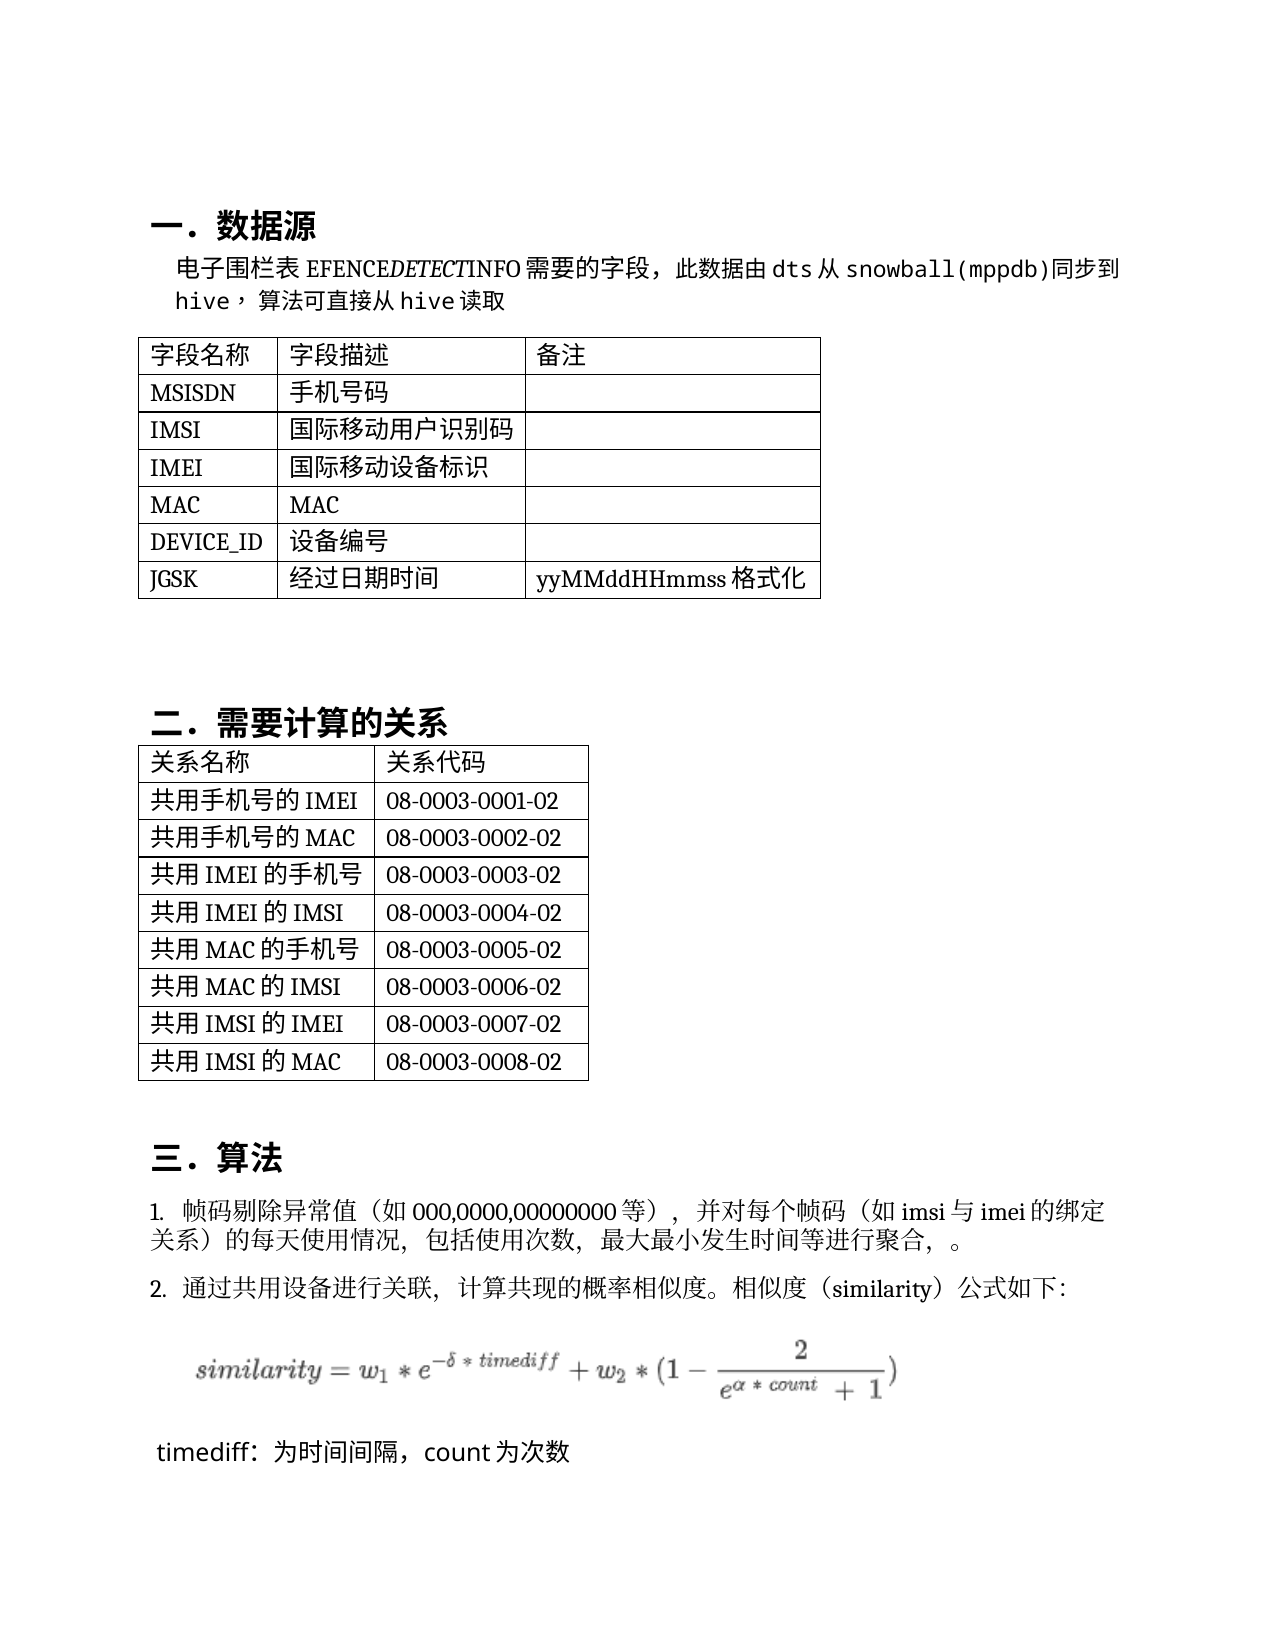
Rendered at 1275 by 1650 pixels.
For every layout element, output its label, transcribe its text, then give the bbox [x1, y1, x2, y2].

table_cell MAC [139, 487, 277, 523]
table_cell 国际移动用户识别码 [278, 413, 525, 449]
table_header 关系代码 [375, 746, 588, 782]
table_cell 共用MAC的IMSI [139, 969, 374, 1006]
table_cell [526, 413, 820, 449]
list timediff：为时间间隔，count为次数 [150, 1433, 1125, 1469]
list 帧码剔除异常值（如000,0000,00000000等），并对每个帧码（如imsi与imei的绑定关系）的每天使用情况，包括使用次数，最大最小发生时间等进行聚合，。 [150, 1198, 1125, 1256]
table_cell 手机号码 [278, 375, 525, 411]
table_header 关系名称 [139, 746, 374, 782]
list 通过共用设备进行关联，计算共现的概率相似度。相似度（similarity）公式如下： [150, 1274, 1125, 1303]
table_cell MSISDN [139, 375, 277, 411]
subtitle 算法 [150, 1131, 1125, 1179]
table_cell [526, 524, 820, 561]
picture [161, 1322, 946, 1415]
table_header 字段描述 [278, 338, 525, 374]
table_cell 共用IMEI的手机号 [139, 858, 374, 894]
table_cell 08-0003-0001-02 [375, 783, 588, 819]
table_header 备注 [526, 338, 820, 374]
table_cell yyMMddHHmmss格式化 [526, 562, 820, 598]
list 电子围栏表 EFENCEDETECTINFO需要的字段，此数据由dts从snowball(mppdb)同步到hive， 算法可直接从hive读取 [175, 248, 1125, 316]
table_cell 共用手机号的MAC [139, 820, 374, 856]
table_cell 共用IMSI的MAC [139, 1044, 374, 1080]
table_cell 经过日期时间 [278, 562, 525, 598]
table_cell MAC [278, 487, 525, 523]
table_cell 国际移动设备标识 [278, 450, 525, 486]
table_cell 共用IMEI的IMSI [139, 895, 374, 931]
table_cell 08-0003-0004-02 [375, 895, 588, 931]
table_cell 共用IMSI的IMEI [139, 1007, 374, 1043]
table_cell 共用手机号的IMEI [139, 783, 374, 819]
table_cell 设备编号 [278, 524, 525, 561]
table_cell 共用MAC的手机号 [139, 932, 374, 968]
table_cell [526, 450, 820, 486]
table_cell 08-0003-0003-02 [375, 858, 588, 894]
table_cell 08-0003-0005-02 [375, 932, 588, 968]
table_header 字段名称 [139, 338, 277, 374]
subtitle 二．需要计算的关系 [150, 696, 1125, 744]
table_cell IMEI [139, 450, 277, 486]
table_cell IMSI [139, 413, 277, 449]
table_cell 08-0003-0006-02 [375, 969, 588, 1006]
subtitle 一．数据源 [150, 200, 1125, 248]
table_cell JGSK [139, 562, 277, 598]
table_cell [526, 487, 820, 523]
table_cell DEVICE_ID [139, 524, 277, 561]
table_cell 08-0003-0008-02 [375, 1044, 588, 1080]
table_cell 08-0003-0007-02 [375, 1007, 588, 1043]
table_cell [526, 375, 820, 411]
table_cell 08-0003-0002-02 [375, 820, 588, 856]
